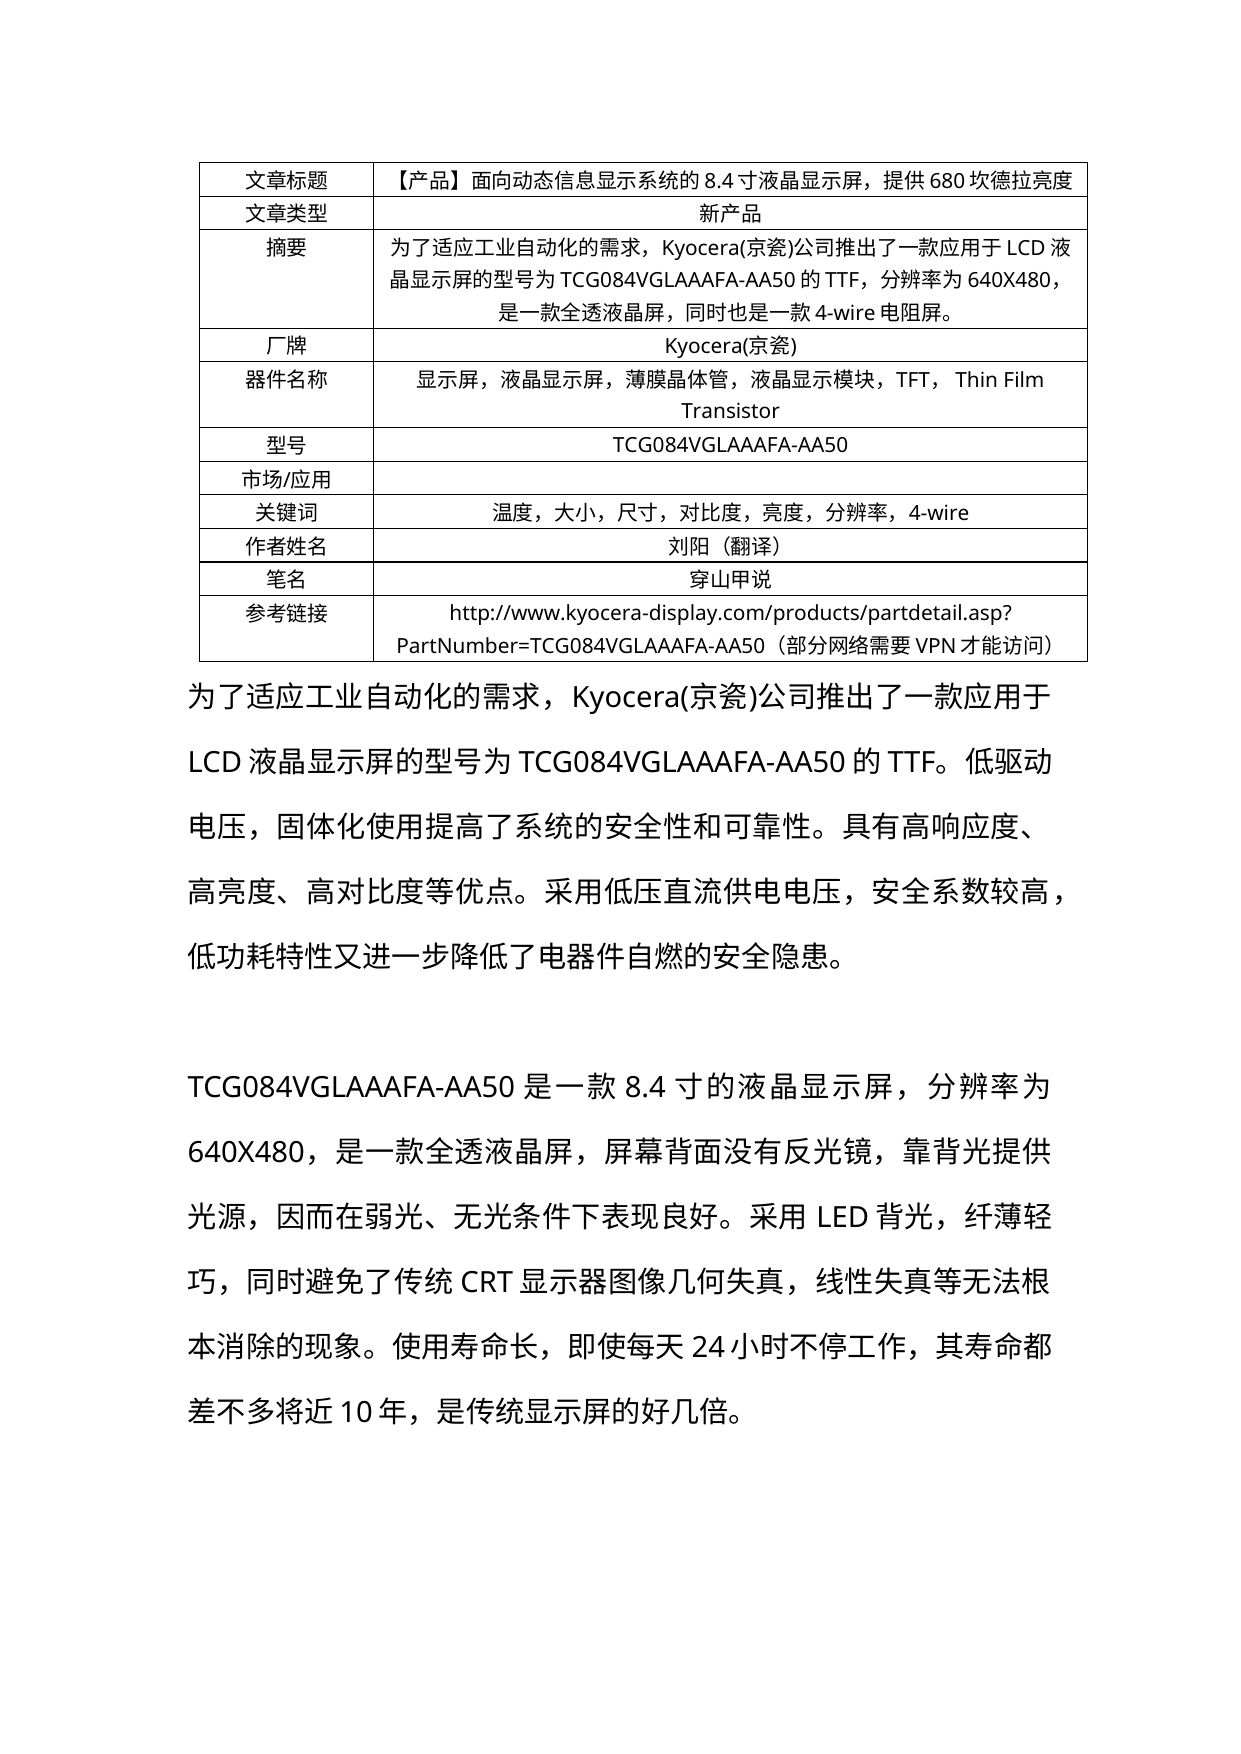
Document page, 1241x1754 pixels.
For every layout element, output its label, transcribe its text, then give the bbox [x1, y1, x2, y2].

table_header 【产品】面向动态信息显示系统的8.4寸液晶显示屏，提供680坎德拉亮度 [374, 163, 1087, 196]
table_cell 为了适应工业自动化的需求，Kyocera(京瓷)公司推出了一款应用于LCD液晶显示屏的型号为TCG084VGLAAAFA-AA50的TTF，分辨率为640X480，是一款全透液晶屏，同时也是一款4-wire电阻屏。 [374, 230, 1087, 328]
table_cell http://www.kyocera-display.com/products/partdetail.asp?PartNumber=TCG084VGLAAAFA-AA50（部分网络需要VPN才能访问） [374, 596, 1087, 661]
table_cell TCG084VGLAAAFA-AA50 [374, 428, 1087, 461]
text 为了适应工业自动化的需求，Kyocera(京瓷)公司推出了一款应用于LCD液晶显示屏的型号为TCG084VGLAAAFA-AA50的TTF。低驱动电压，固体化使用提高了系统的安全性和可靠性。具有高响应度、高亮度、高对比度等优点。采用低压直流供电电压，安全系数较高，低功耗特性又进一步降低了电器件自燃的安全隐患。 [187, 662, 1053, 987]
table_cell 笔名 [200, 563, 373, 595]
table_cell 新产品 [374, 197, 1087, 229]
table_cell 刘阳（翻译） [374, 529, 1087, 561]
table_cell 摘要 [200, 230, 373, 328]
table_cell Kyocera(京瓷) [374, 329, 1087, 361]
table_cell 型号 [200, 428, 373, 461]
table_cell 参考链接 [200, 596, 373, 661]
table_cell 温度，大小，尺寸，对比度，亮度，分辨率，4-wire [374, 495, 1087, 528]
table_cell 厂牌 [200, 329, 373, 361]
text TCG084VGLAAAFA-AA50是一款8.4寸的液晶显示屏，分辨率为640X480，是一款全透液晶屏，屏幕背面没有反光镜，靠背光提供光源，因而在弱光、无光条件下表现良好。采用LED背光，纤薄轻巧，同时避免了传统CRT显示器图像几何失真，线性失真等无法根本消除的现象。使用寿命长，即使每天24小时不停工作，其寿命都差不多将近10年，是传统显示屏的好几倍。 [187, 1052, 1053, 1442]
table_cell 作者姓名 [200, 529, 373, 561]
table_cell 关键词 [200, 495, 373, 528]
table_cell 文章类型 [200, 197, 373, 229]
table_cell 器件名称 [200, 362, 373, 427]
table_cell 显示屏，液晶显示屏，薄膜晶体管，液晶显示模块，TFT， Thin Film Transistor [374, 362, 1087, 427]
table_cell 穿山甲说 [374, 563, 1087, 595]
table_cell 市场/应用 [200, 462, 373, 494]
table_header 文章标题 [200, 163, 373, 196]
table_cell [374, 462, 1087, 494]
